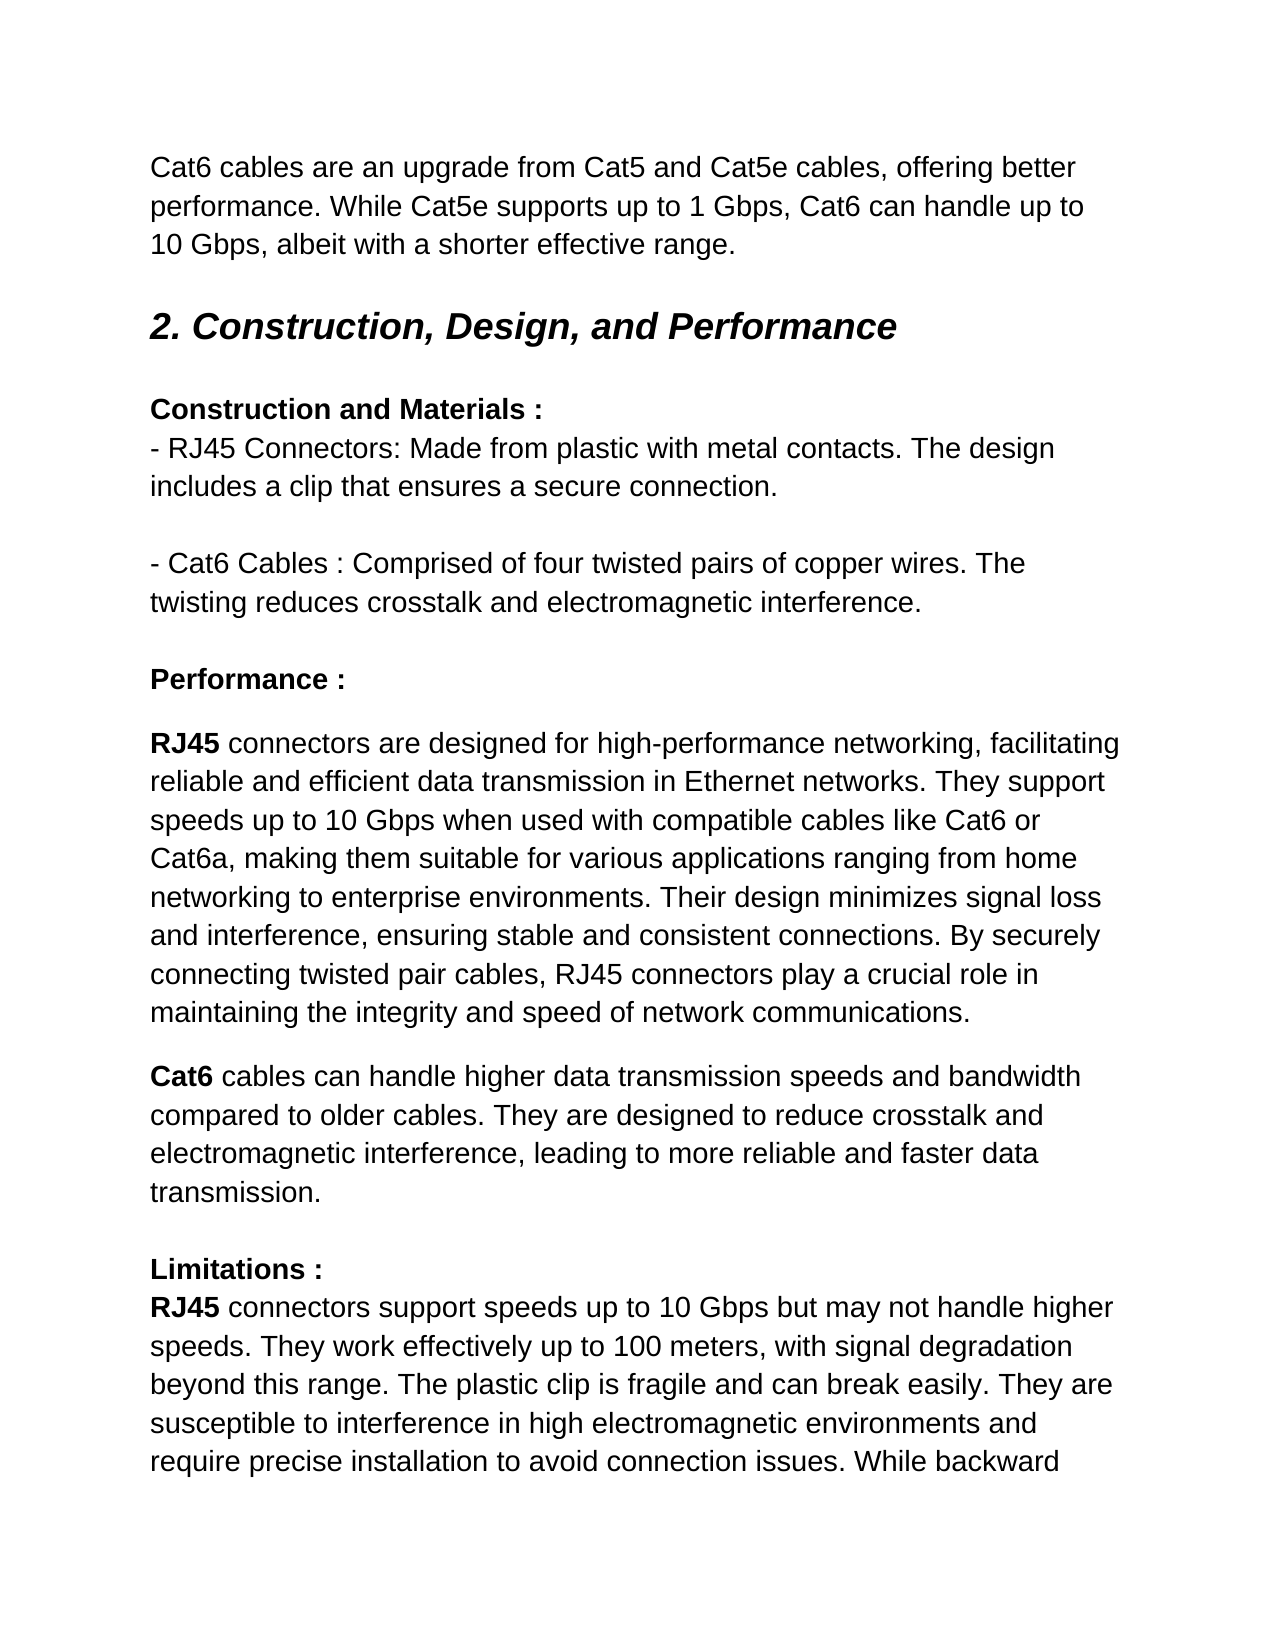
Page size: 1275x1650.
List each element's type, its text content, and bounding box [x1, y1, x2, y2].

text Cat6 cables are an upgrade from Cat5 and Cat5e cables, offering better performance. While Cat5e supports up to 1 Gbps, Cat6 can handle up to 10 Gbps, albeit with a shorter effective range. [150, 150, 1125, 261]
text Limitations : [150, 1252, 1125, 1285]
text - RJ45 Connectors: Made from plastic with metal contacts. The design includes a clip that ensures a secure connection. [150, 431, 1125, 503]
text 2. Construction, Design, and Performance [150, 304, 1125, 347]
text RJ45 connectors are designed for high-performance networking, facilitating reliable and efficient data transmission in Ethernet networks. They support speeds up to 10 Gbps when used with compatible cables like Cat6 or Cat6a, making them suitable for various applications ranging from home networking to enterprise environments. Their design minimizes signal loss and interference, ensuring stable and consistent connections. By securely connecting twisted pair cables, RJ45 connectors play a crucial role in maintaining the integrity and speed of network communications. [150, 726, 1125, 1029]
text Construction and Materials : [150, 392, 1125, 426]
text - Cat6 Cables : Comprised of four twisted pairs of copper wires. The twisting reduces crosstalk and electromagnetic interference. [150, 546, 1125, 618]
text Cat6 cables can handle higher data transmission speeds and bandwidth compared to older cables. They are designed to reduce crosstalk and electromagnetic interference, leading to more reliable and faster data transmission. [150, 1059, 1125, 1208]
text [150, 1290, 1125, 1478]
text Performance : [150, 662, 1125, 696]
